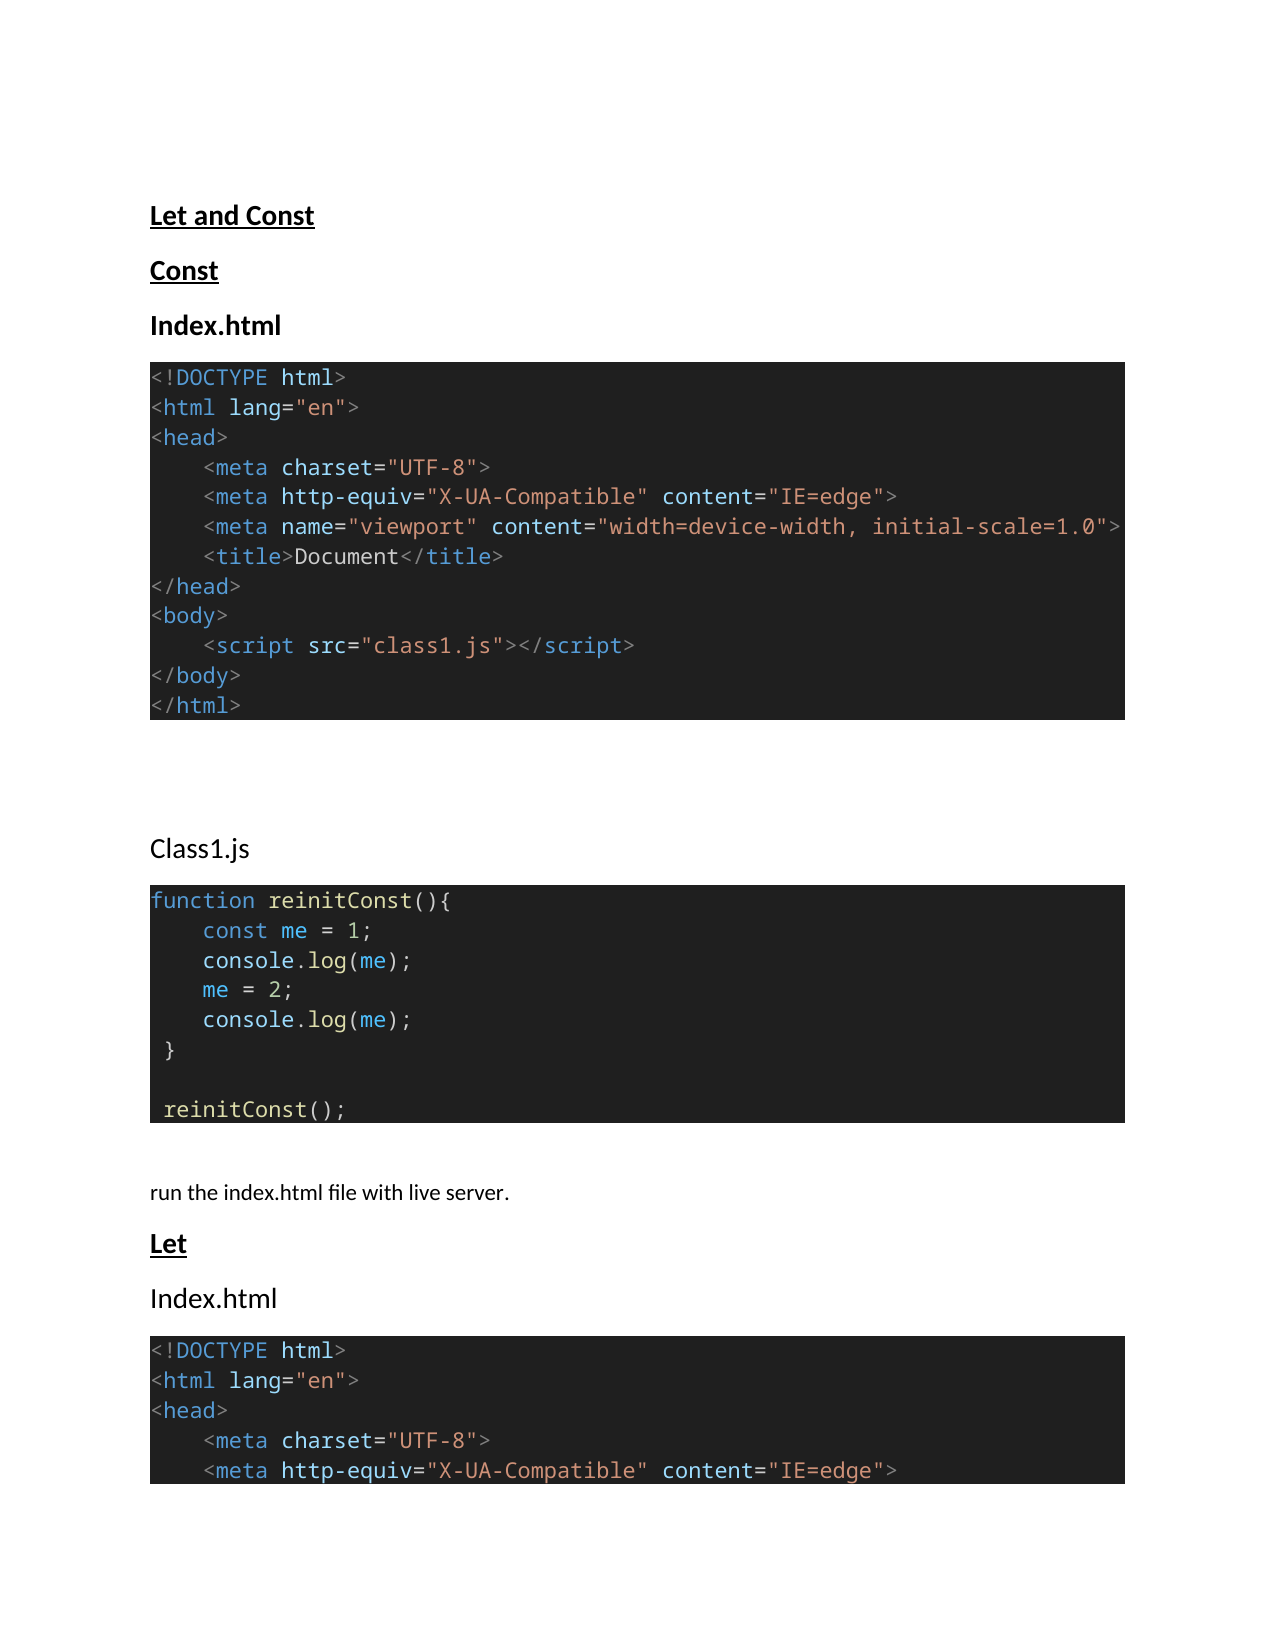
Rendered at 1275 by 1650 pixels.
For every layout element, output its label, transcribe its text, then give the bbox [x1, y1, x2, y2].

text <meta http-equiv="X-UA-Compatible" content="IE=edge"> [150, 1455, 1125, 1484]
text <body> [150, 601, 1125, 630]
text <head> [150, 422, 1125, 452]
text <title>Document</title> [150, 541, 1125, 571]
text <meta charset="UTF-8"> [150, 452, 1125, 481]
text Index.html [150, 307, 1125, 343]
text </html> [150, 690, 1125, 720]
text <!DOCTYPE html> [150, 362, 1125, 392]
text </body> [150, 660, 1125, 690]
text console.log(me); [150, 1004, 1125, 1034]
text <meta name="viewport" content="width=device-width, initial-scale=1.0"> [150, 511, 1125, 541]
text Let [150, 1225, 1125, 1261]
text Const [150, 252, 1125, 288]
text <html lang="en"> [150, 1365, 1125, 1395]
text </head> [150, 571, 1125, 601]
text run the index.html file with live server. [150, 1178, 1125, 1206]
text Index.html [150, 1280, 1125, 1316]
text console.log(me); [150, 944, 1125, 974]
text } [150, 1034, 1125, 1064]
text function reinitConst(){ [150, 885, 1125, 915]
text me = 2; [150, 974, 1125, 1004]
text <meta charset="UTF-8"> [150, 1425, 1125, 1455]
text reinitConst(); [150, 1093, 1125, 1123]
text <script src="class1.js"></script> [150, 630, 1125, 660]
text <html lang="en"> [150, 392, 1125, 422]
text <head> [150, 1395, 1125, 1425]
text Class1.js [150, 830, 1125, 866]
text Let and Const [150, 197, 1125, 232]
text const me = 1; [150, 915, 1125, 944]
text <meta http-equiv="X-UA-Compatible" content="IE=edge"> [150, 481, 1125, 511]
text <!DOCTYPE html> [150, 1336, 1125, 1365]
